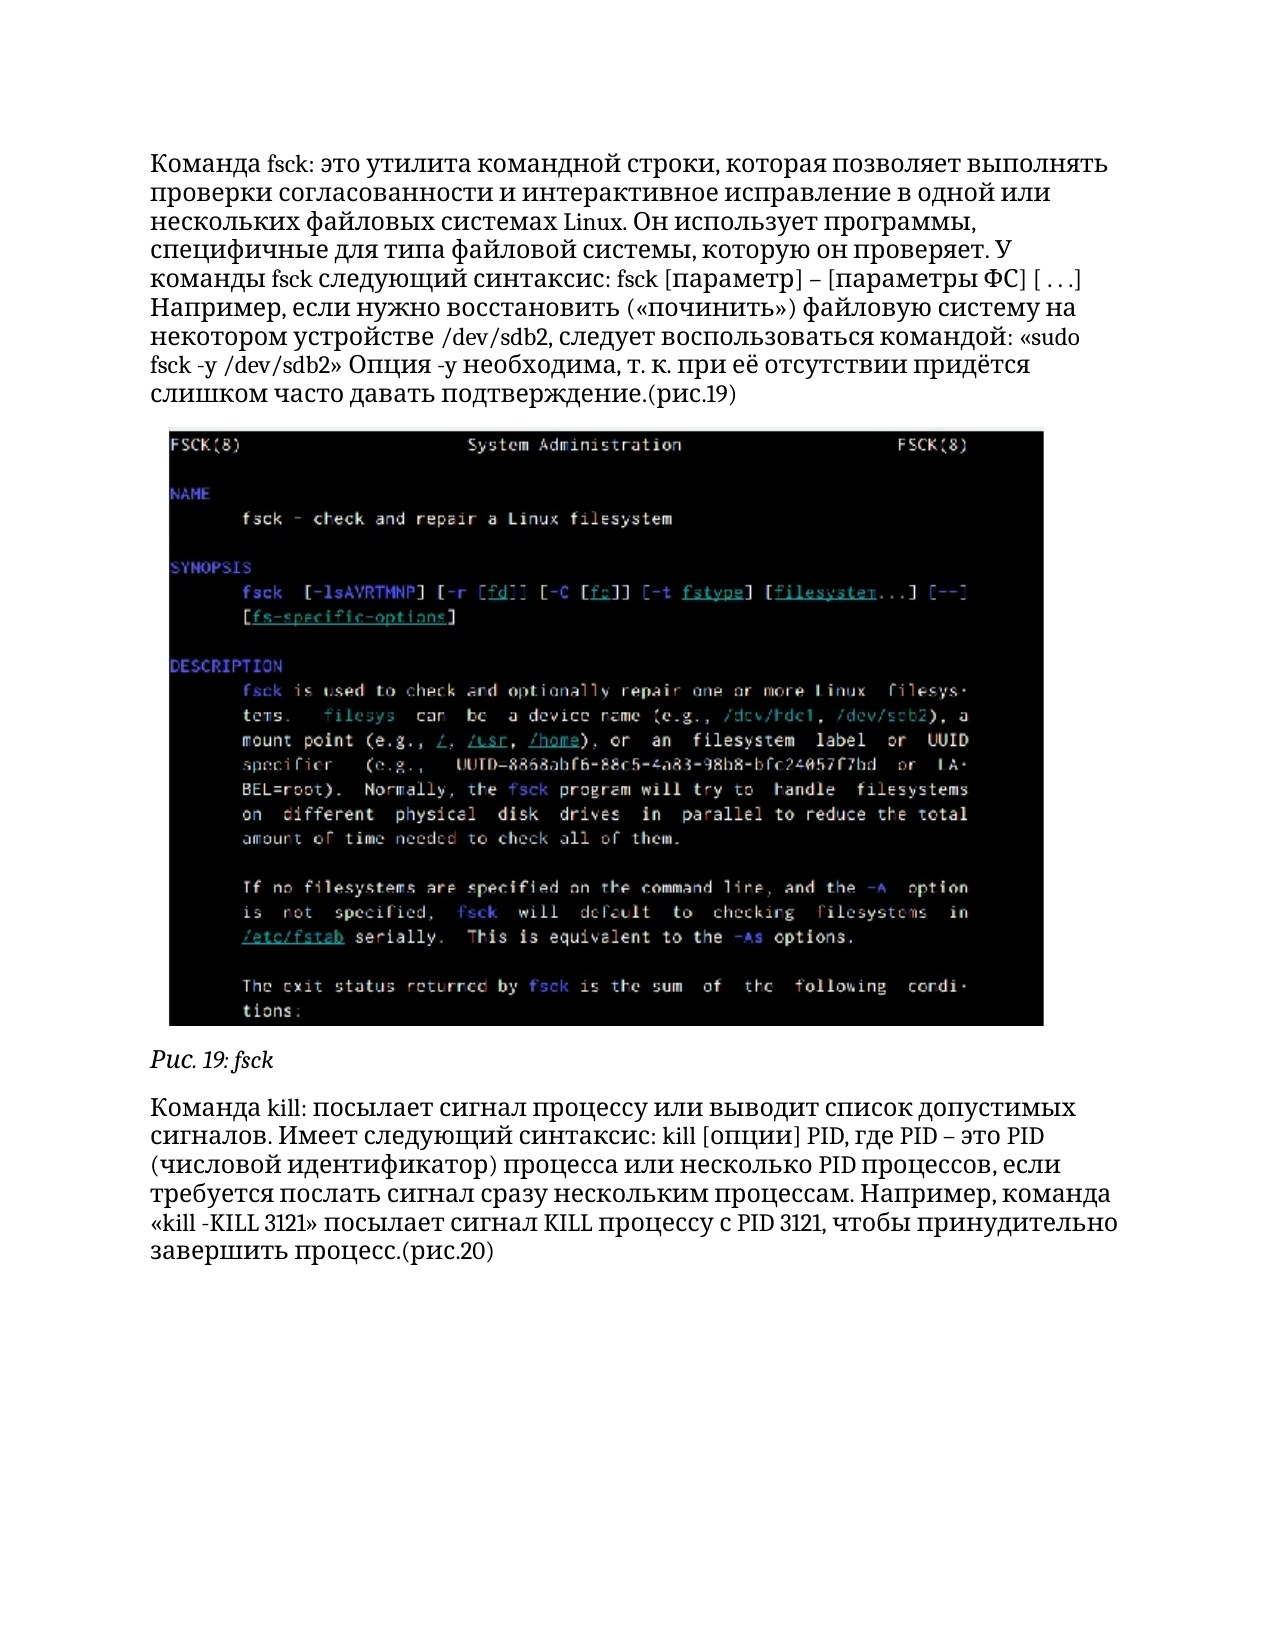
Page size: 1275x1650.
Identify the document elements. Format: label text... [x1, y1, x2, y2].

picture [168, 427, 1044, 1026]
text Рис. 19: fsck [150, 1046, 1125, 1075]
text Команда kill: посылает сигнал процессу или выводит список допустимых сигналов. Имеет следующий синтаксис: kill [опции] PID, где PID – это PID (числовой идентификатор) процесса или несколько PID процессов, если требуется послать сигнал сразу нескольким процессам. Например, команда «kill -KILL 3121» посылает сигнал KILL процессу с PID 3121, чтобы принудительно завершить процесс.(рис.20) [150, 1093, 1125, 1266]
text Команда fsck: это утилита командной строки, которая позволяет выполнять проверки согласованности и интерактивное исправление в одной или нескольких файловых системах Linux. Он использует программы, специфичные для типа файловой системы, которую он проверяет. У команды fsck следующий синтаксис: fsck [параметр] – [параметры ФС] [ . . .] Например, если нужно восстановить («починить») файловую систему на некотором устройстве /dev/sdb2, следует воспользоваться командой: «sudo fsck -y /dev/sdb2» Опция -y необходима, т. к. при её отсутствии придётся слишком часто давать подтверждение.(рис.19) [150, 150, 1125, 409]
